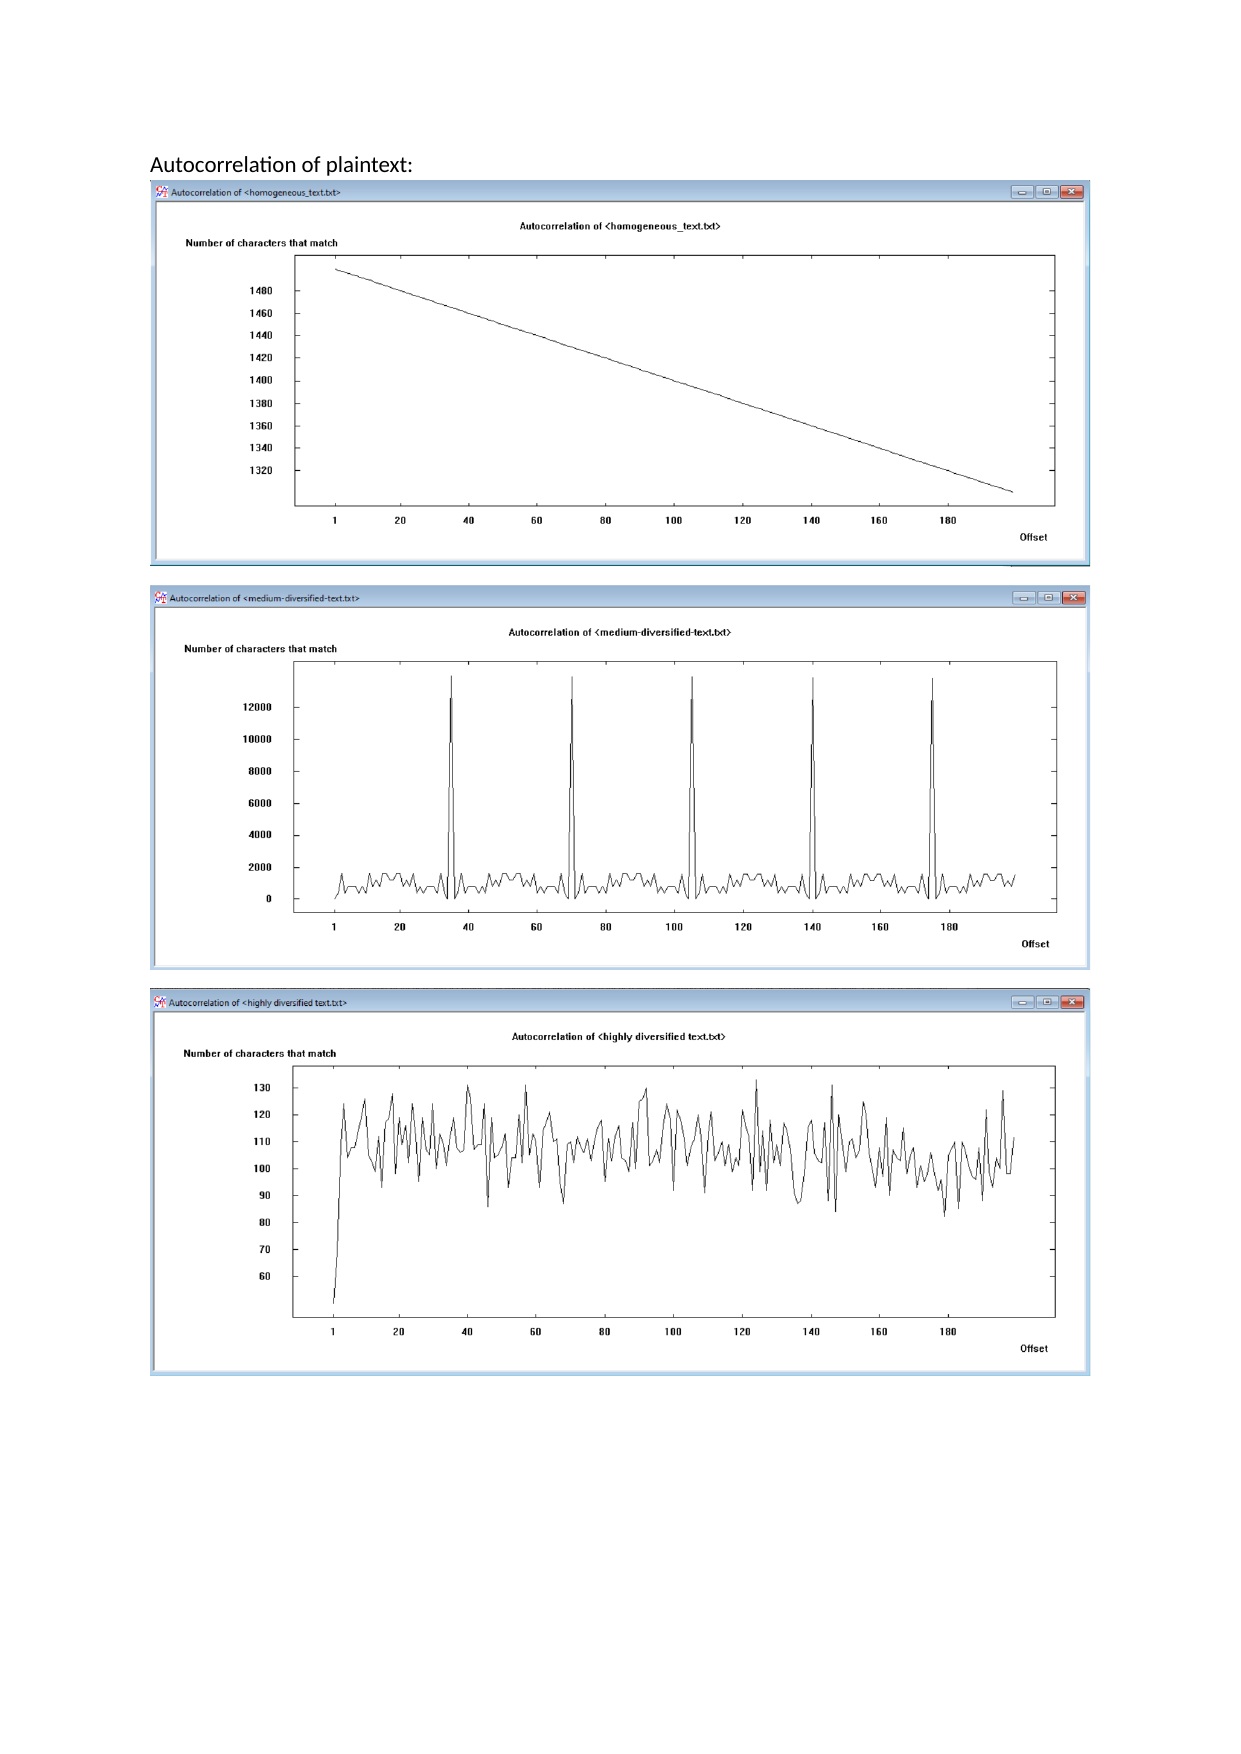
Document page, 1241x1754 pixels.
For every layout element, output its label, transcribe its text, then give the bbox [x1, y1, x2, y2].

picture [150, 585, 1091, 970]
text Autocorrelation of plaintext: [150, 150, 1090, 180]
picture [150, 988, 1091, 1376]
picture [150, 180, 1091, 567]
